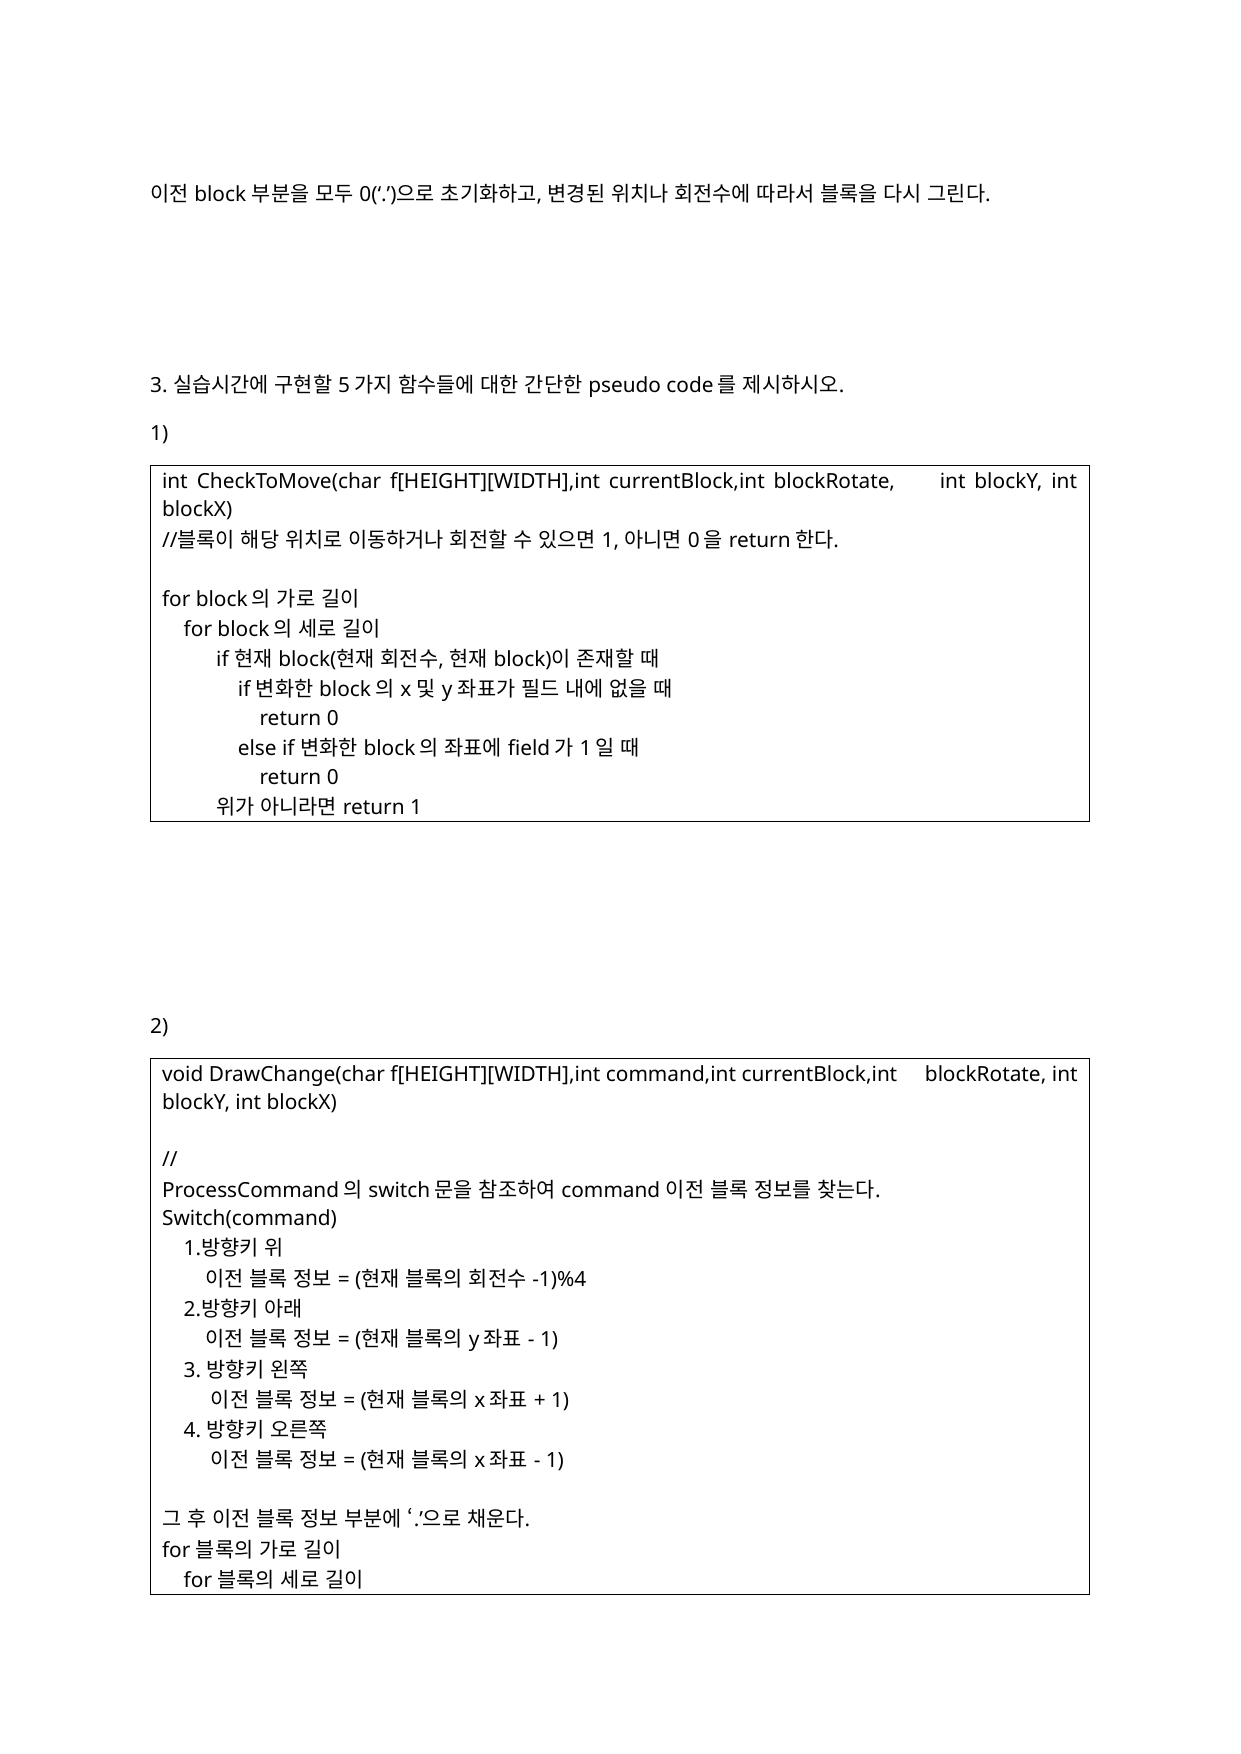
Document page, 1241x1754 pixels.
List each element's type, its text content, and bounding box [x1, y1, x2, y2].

table_header int CheckToMove(char f[HEIGHT][WIDTH],int currentBlock,int blockRotate, int blockY, int blockX) //블록이 해당 위치로 이동하거나 회전할 수 있으면 1, 아니면 0을 return한다. for block의 가로 길이 for block의 세로 길이 if 현재 block(현재 회전수, 현재 block)이 존재할 때 if 변화한 block의 x 및 y 좌표가 필드 내에 없을 때 return 0 else if 변화한 block의 좌표에 field가 1일 때 return 0 위가 아니라면 return 1 [151, 466, 1089, 821]
text 3. 실습시간에 구현할 5가지 함수들에 대한 간단한 pseudo code를 제시하시오. [150, 368, 1090, 399]
text 2) [150, 1011, 1090, 1039]
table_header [151, 1059, 1089, 1593]
text 1) [150, 418, 1090, 446]
text 이전 block 부분을 모두 0(‘.’)으로 초기화하고, 변경된 위치나 회전수에 따라서 블록을 다시 그린다. [150, 177, 1090, 207]
